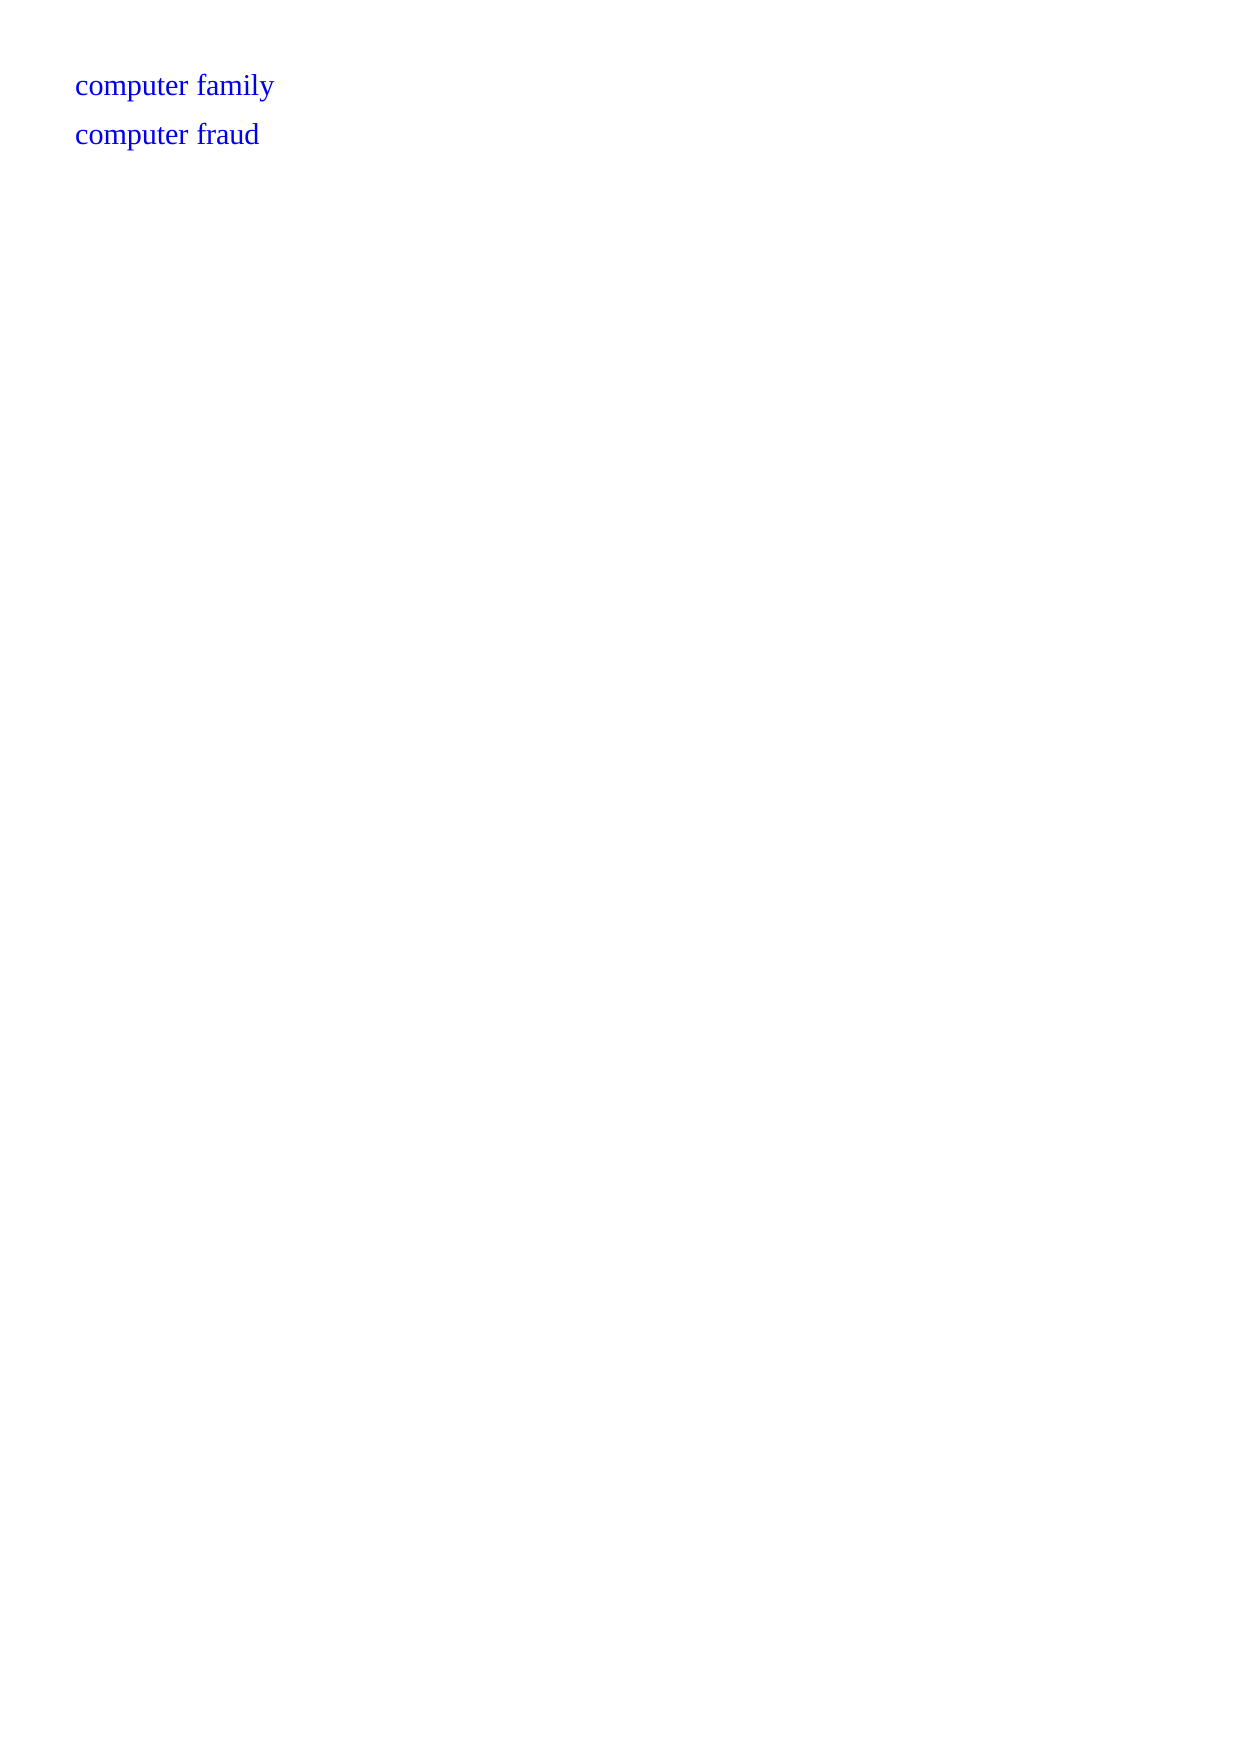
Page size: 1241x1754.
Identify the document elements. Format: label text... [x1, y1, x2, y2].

text computer fraud [75, 116, 1065, 151]
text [75, 67, 544, 101]
